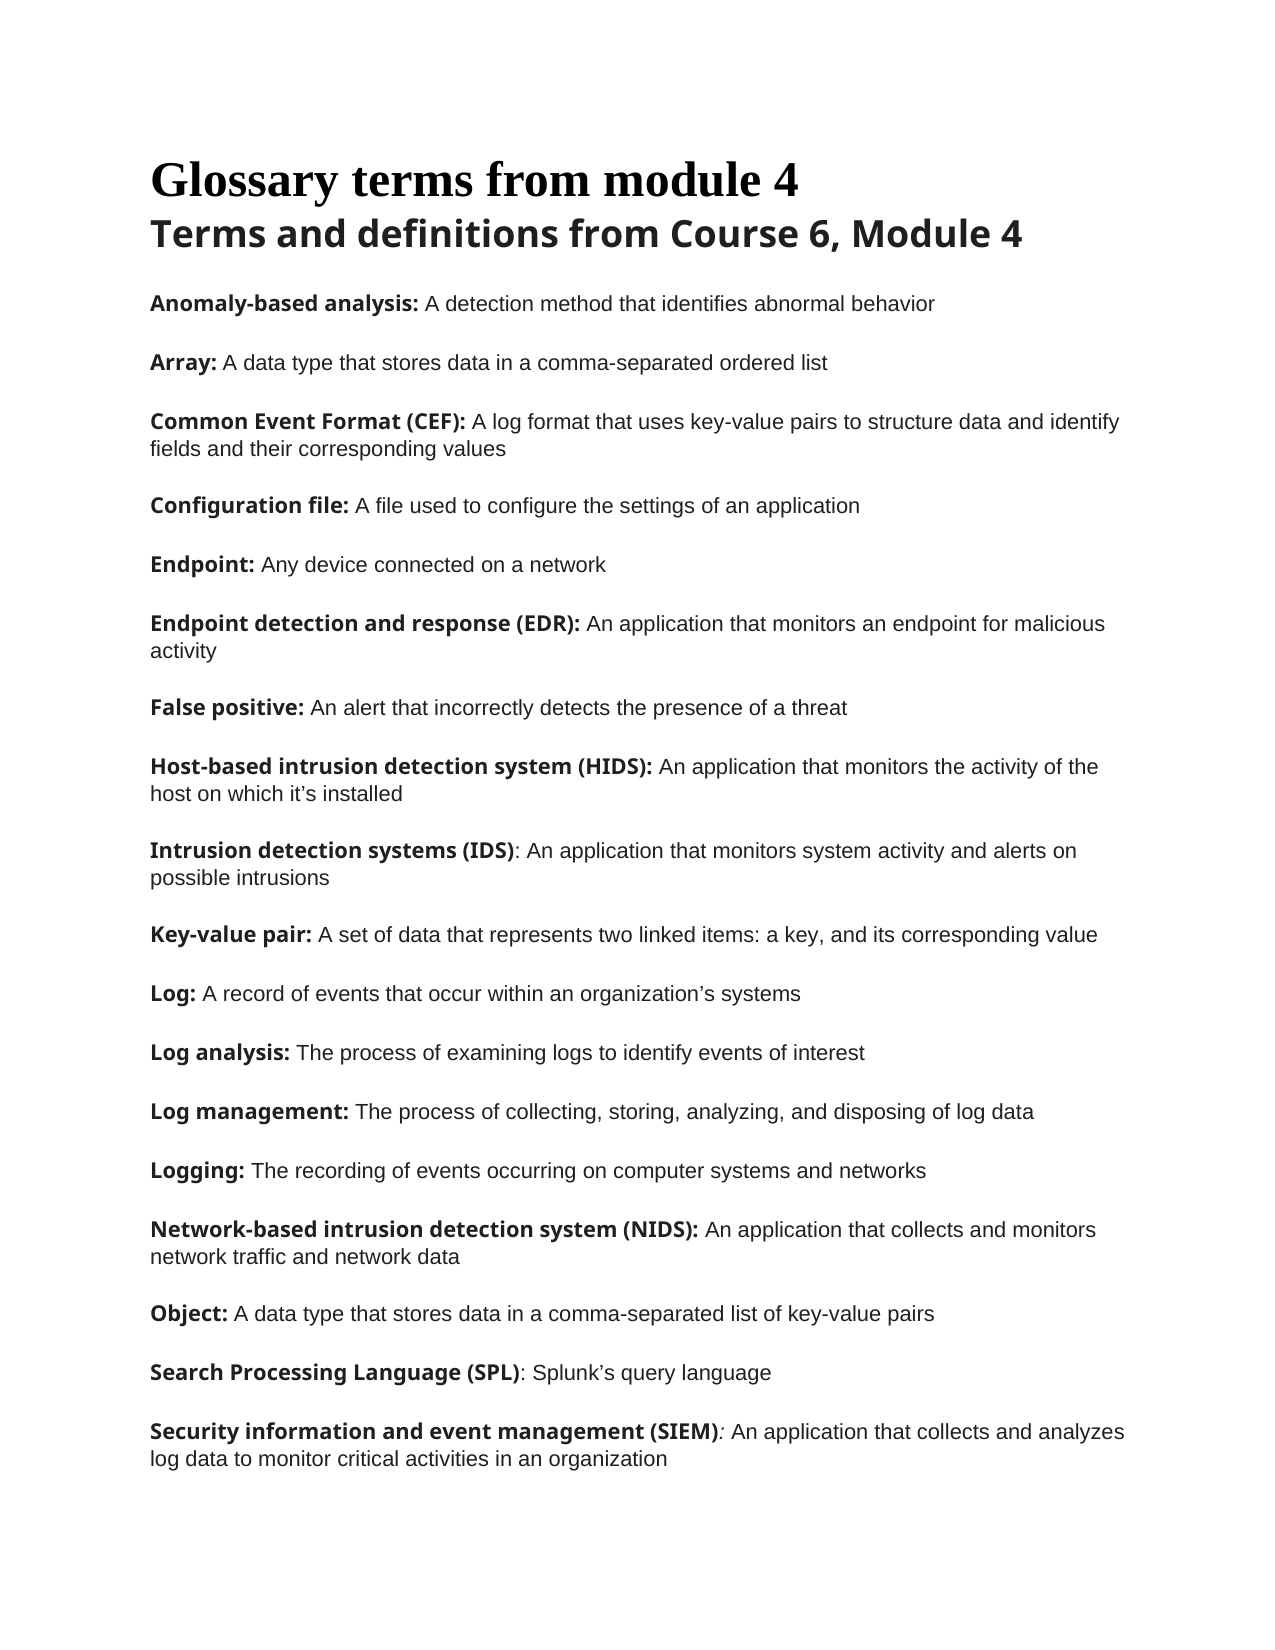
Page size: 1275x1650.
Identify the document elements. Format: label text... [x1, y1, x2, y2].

text False positive: An alert that incorrectly detects the presence of a threat [150, 692, 1125, 722]
text Key-value pair: A set of data that represents two linked items: a key, and its corresponding value [150, 919, 1125, 949]
text Object: A data type that stores data in a comma-separated list of key-value pairs [150, 1298, 1125, 1328]
text Log analysis: The process of examining logs to identify events of interest [150, 1037, 1125, 1067]
text Log management: The process of collecting, storing, analyzing, and disposing of log data [150, 1096, 1125, 1126]
text Array: A data type that stores data in a comma-separated ordered list [150, 347, 1125, 376]
text Intrusion detection systems (IDS): An application that monitors system activity and alerts on possible intrusions [150, 835, 1125, 890]
text Security information and event management (SIEM): An application that collects and analyzes log data to monitor critical activities in an organization [150, 1416, 1125, 1471]
text Network-based intrusion detection system (NIDS): An application that collects and monitors network traffic and network data [150, 1214, 1125, 1269]
text Logging: The recording of events occurring on computer systems and networks [150, 1155, 1125, 1185]
text Endpoint detection and response (EDR): An application that monitors an endpoint for malicious activity [150, 608, 1125, 663]
text Configuration file: A file used to configure the settings of an application [150, 490, 1125, 519]
text Search Processing Language (SPL): Splunk’s query language [150, 1357, 1125, 1387]
text Endpoint: Any device connected on a network [150, 549, 1125, 578]
text Glossary terms from module 4 [150, 150, 1125, 207]
text Terms and definitions from Course 6, Module 4 [150, 207, 1125, 258]
text Common Event Format (CEF): A log format that uses key-value pairs to structure data and identify fields and their corresponding values [150, 406, 1125, 461]
text Host-based intrusion detection system (HIDS): An application that monitors the activity of the host on which it’s installed [150, 751, 1125, 806]
text Anomaly-based analysis: A detection method that identifies abnormal behavior [150, 288, 1125, 317]
text Log: A record of events that occur within an organization’s systems [150, 978, 1125, 1008]
